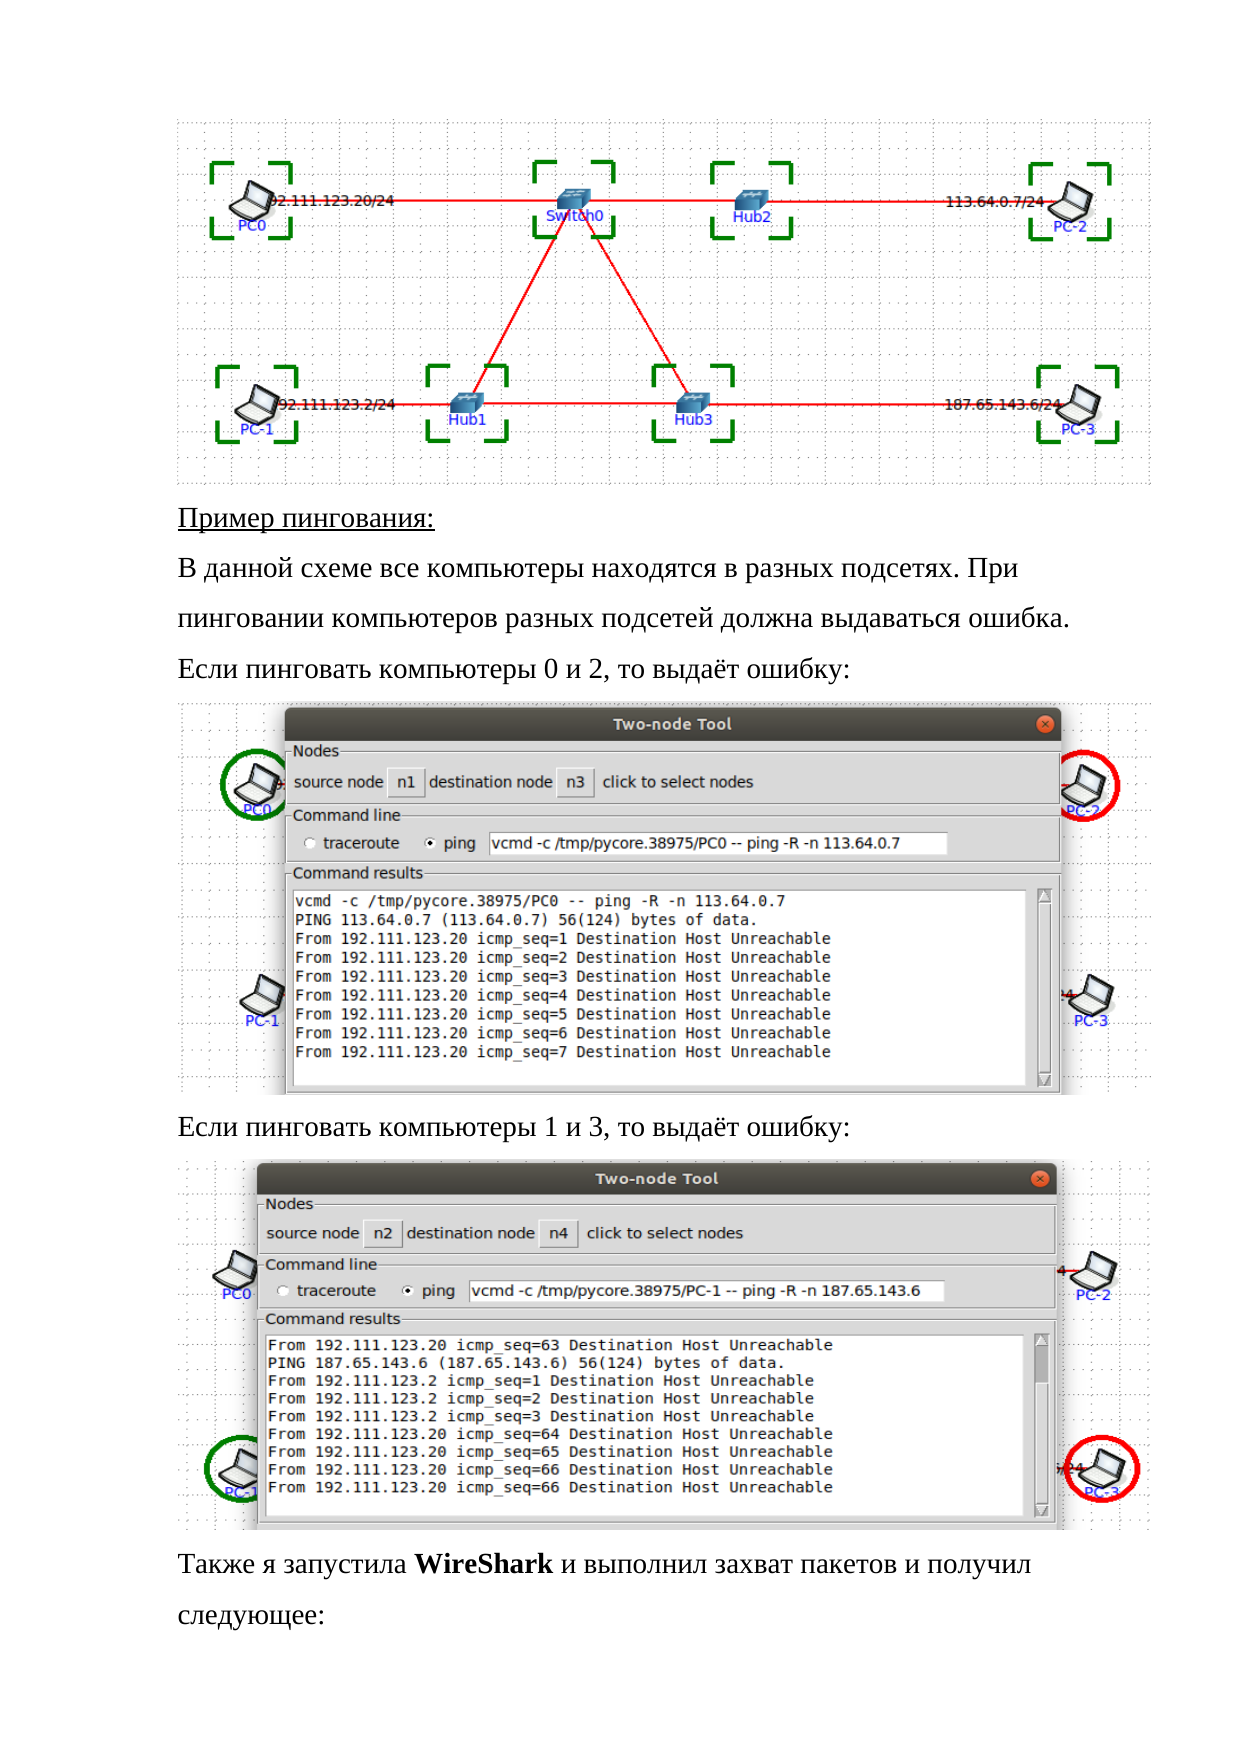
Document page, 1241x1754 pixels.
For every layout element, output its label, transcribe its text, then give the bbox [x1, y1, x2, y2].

picture [177, 701, 1151, 1095]
text Если пинговать компьютеры 1 и 3, то выдаёт ошибку: [177, 1109, 1152, 1143]
text Также я запустила WireShark и выполнил захват пакетов и получил следующее: [177, 1546, 1152, 1630]
text Пример пингования: [177, 500, 1152, 533]
picture [177, 1159, 1151, 1530]
text Если пинговать компьютеры 0 и 2, то выдаёт ошибку: [177, 651, 1152, 684]
text В данной схеме все компьютеры находятся в разных подсетях. При пинговании компьютеров разных подсетей должна выдаваться ошибка. [177, 550, 1152, 634]
picture [177, 118, 1151, 486]
